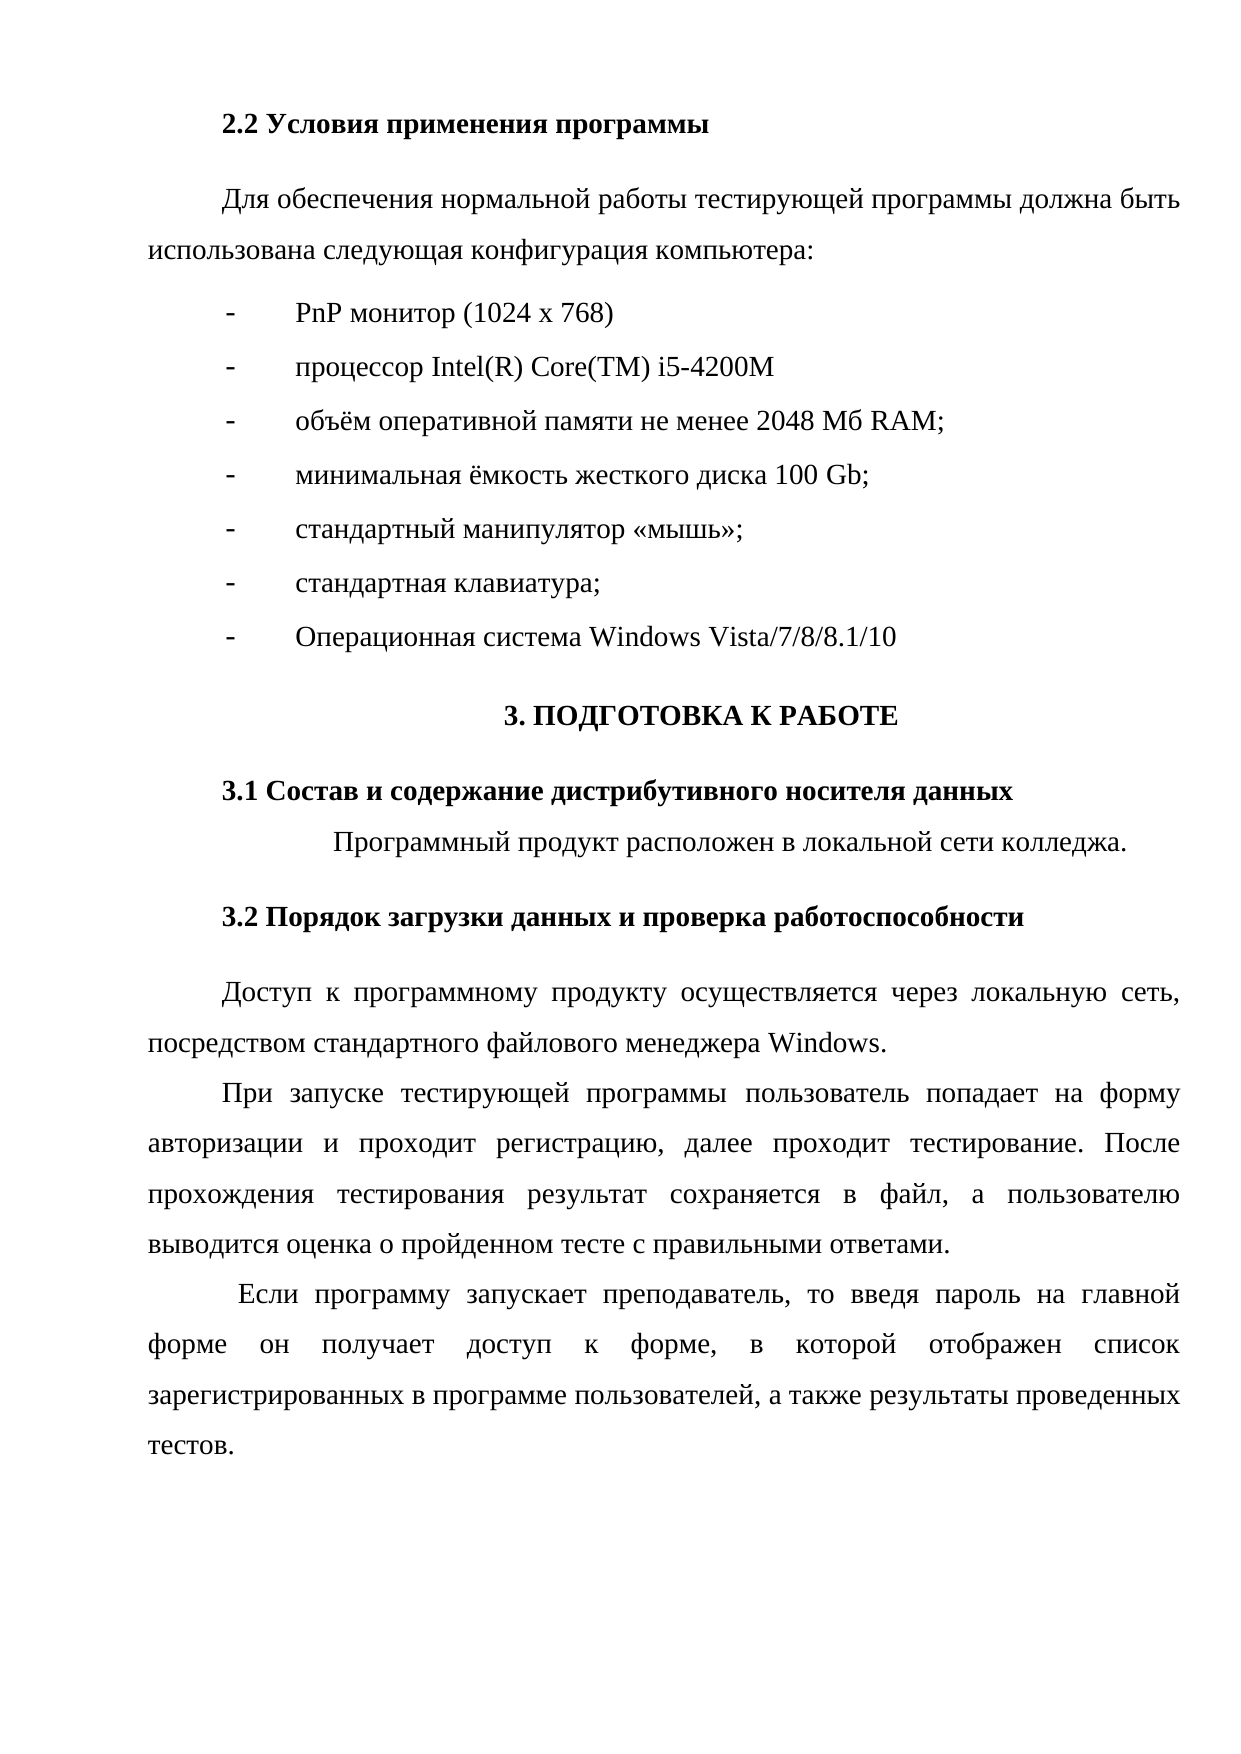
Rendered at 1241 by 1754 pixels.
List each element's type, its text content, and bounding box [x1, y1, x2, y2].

text Для обеспечения нормальной работы тестирующей программы должна быть использована следующая конфигурация компьютера: [148, 182, 1181, 266]
subtitle 3.1 Состав и содержание дистрибутивного носителя данных [148, 773, 1181, 807]
list При запуске тестирующей программы пользователь попадает на форму авторизации и проходит регистрацию, далее проходит тестирование. После прохождения тестирования результат сохраняется в файл, а пользователю выводится оценка о пройденном тесте с правильными ответами. [148, 1075, 1181, 1259]
list объём оперативной памяти не менее 2048 Мб RAM; [148, 403, 1181, 439]
list Операционная система Windows Vista/7/8/8.1/10 [148, 619, 1181, 655]
subtitle 3. ПОДГОТОВКА К РАБОТЕ [148, 698, 1181, 732]
list стандартный манипулятор «мышь»; [148, 511, 1181, 547]
list минимальная ёмкость жесткого диска 100 Gb; [148, 457, 1181, 493]
list Программный продукт расположен в локальной сети колледжа. [259, 824, 1181, 857]
list процессор Intel(R) Core(TM) i5-4200M [148, 349, 1181, 385]
list Если программу запускает преподаватель, то введя пароль на главной форме он получает доступ к форме, в которой отображен список зарегистрированных в программе пользователей, а также результаты проведенных тестов. [148, 1276, 1181, 1461]
list стандартная клавиатура; [148, 565, 1181, 601]
subtitle 2.2 Условия применения программы [148, 106, 1181, 140]
list PnP монитор (1024 x 768) [148, 295, 1181, 331]
subtitle 3.2 Порядок загрузки данных и проверка работоспособности [148, 899, 1181, 933]
list Доступ к программному продукту осуществляется через локальную сеть, посредством стандартного файлового менеджера Windows. [148, 974, 1181, 1058]
